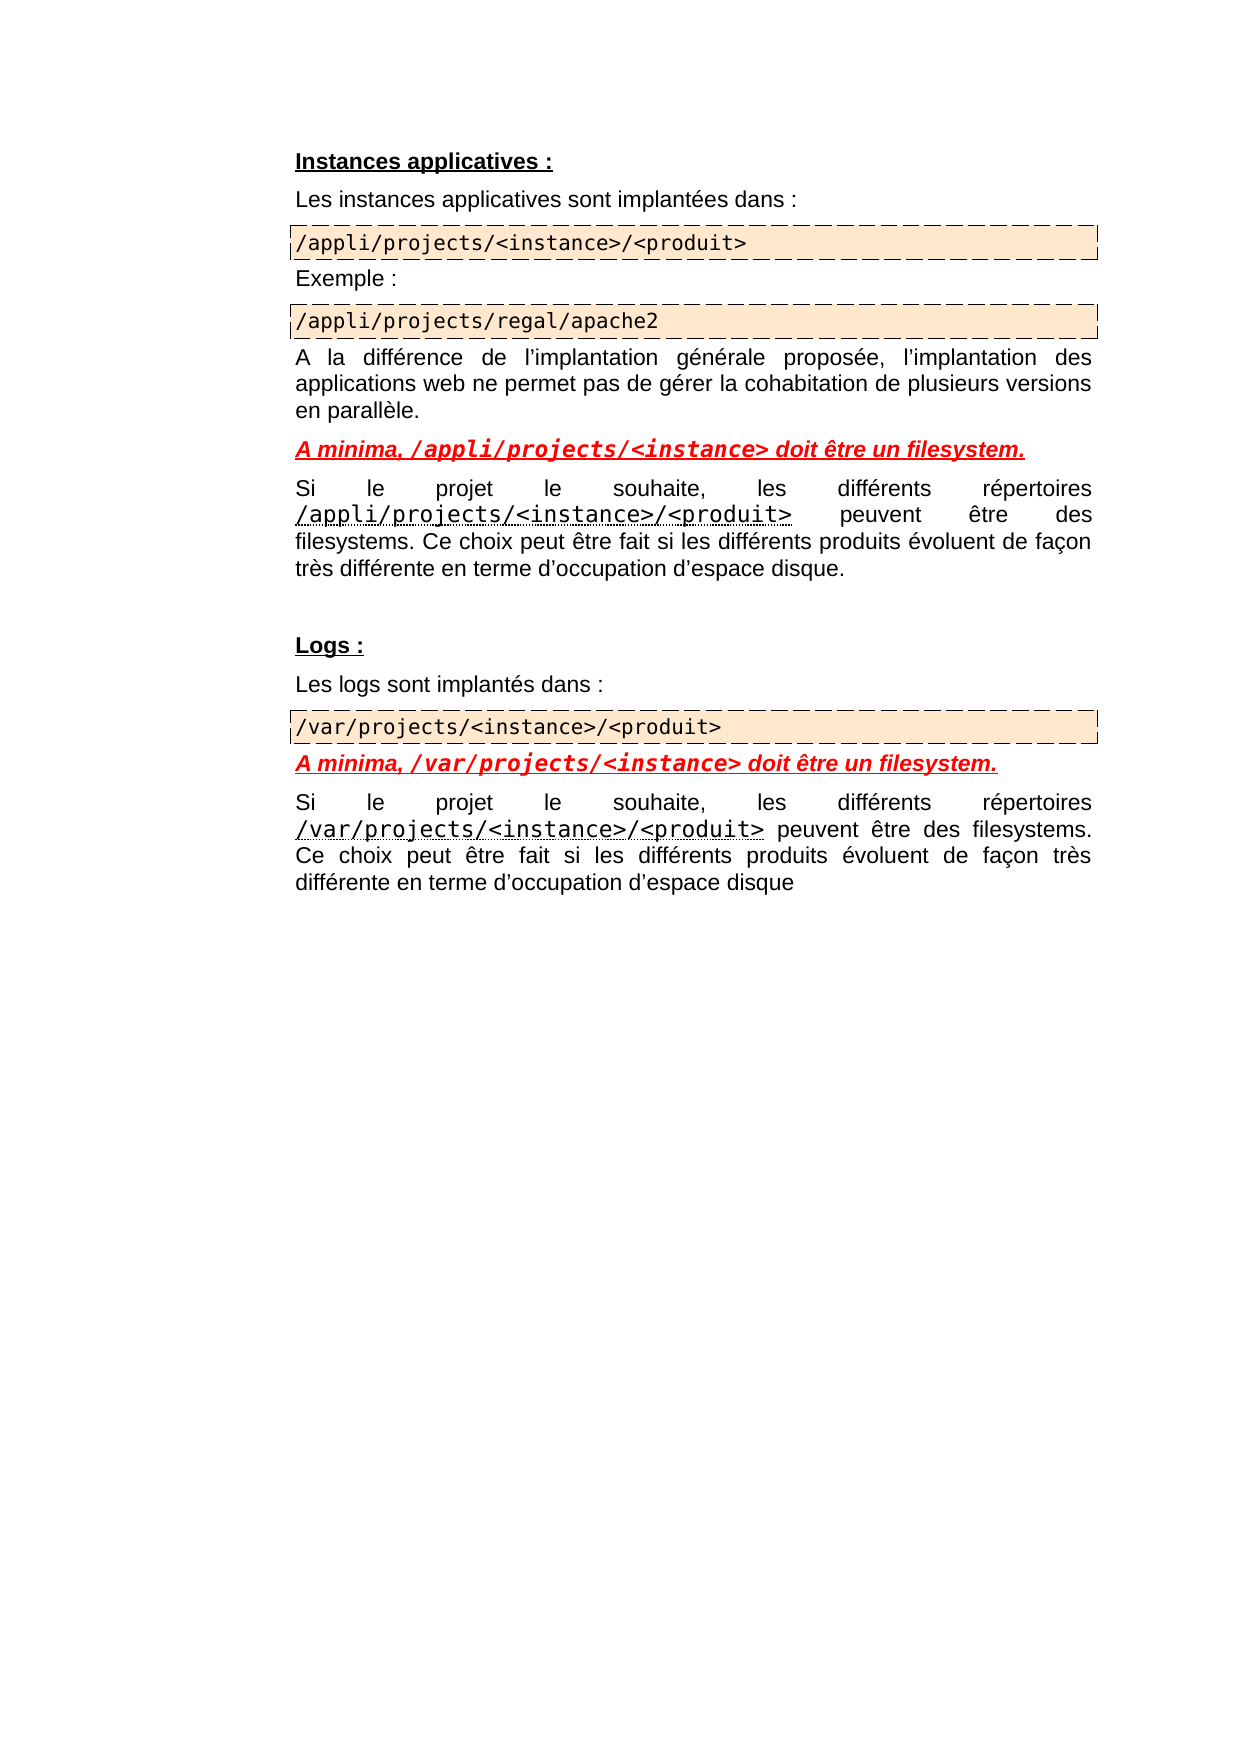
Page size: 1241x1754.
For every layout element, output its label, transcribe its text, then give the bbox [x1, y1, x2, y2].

text Si le projet le souhaite, les différents répertoires /appli/projects/<instance>/<produit> peuvent être des filesystems. Ce choix peut être fait si les différents produits évoluent de façon très différente en terme d’occupation d’espace disque. [295, 475, 1093, 581]
text Si le projet le souhaite, les différents répertoires /var/projects/<instance>/<produit> peuvent être des filesystems. Ce choix peut être fait si les différents produits évoluent de façon très différente en terme d’occupation d’espace disque [295, 789, 1093, 895]
text Exemple : [295, 265, 1093, 292]
text A la différence de l’implantation générale proposée, l’implantation des applications web ne permet pas de gérer la cohabitation de plusieurs versions en parallèle. [295, 344, 1093, 423]
text Les logs sont implantés dans : [295, 671, 1093, 697]
text Les instances applicatives sont implantées dans : [295, 186, 1093, 213]
text /appli/projects/<instance>/<produit> [290, 225, 1098, 260]
text /var/projects/<instance>/<produit> [290, 710, 1098, 744]
text A minima, /appli/projects/<instance> doit être un filesystem. [295, 436, 1093, 462]
text A minima, /var/projects/<instance> doit être un filesystem. [295, 750, 1093, 777]
text /appli/projects/regal/apache2 [290, 304, 1098, 339]
text Instances applicatives : [295, 148, 1093, 174]
text Logs : [295, 632, 1093, 658]
